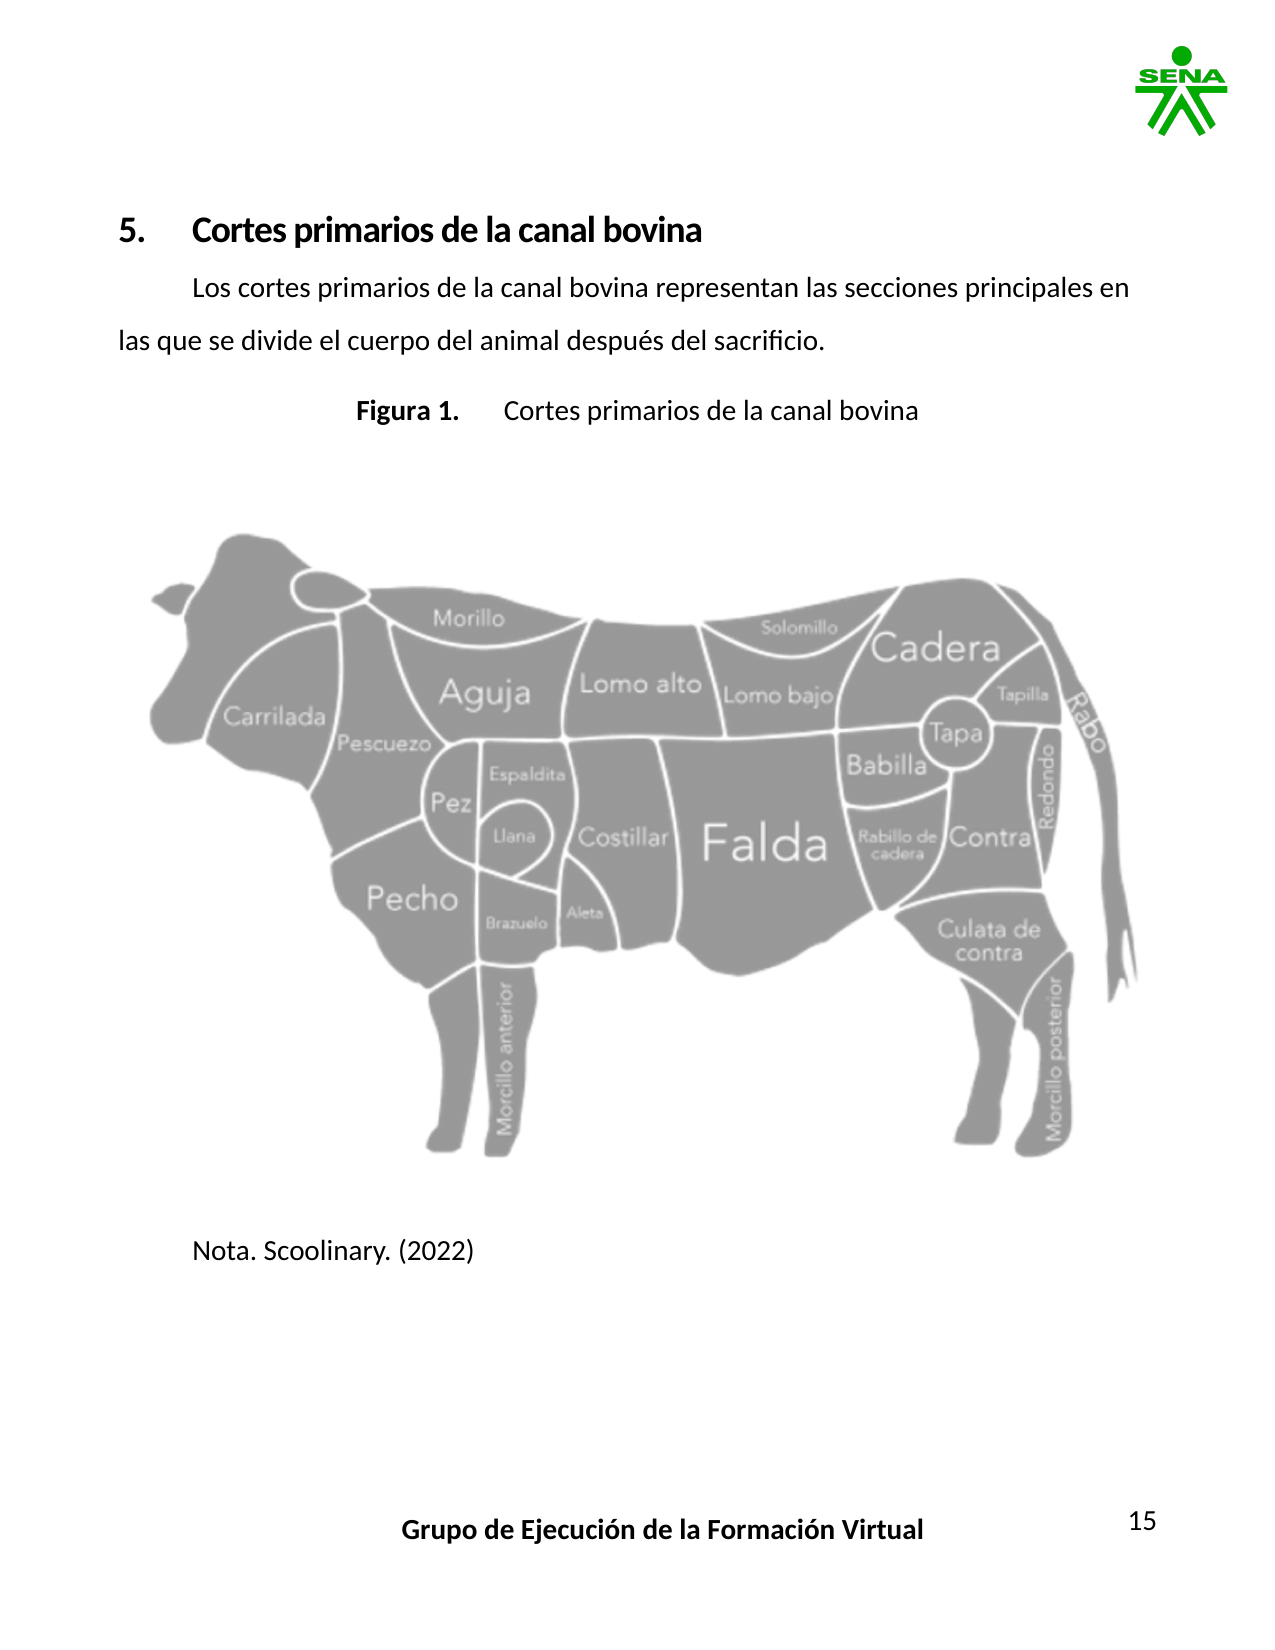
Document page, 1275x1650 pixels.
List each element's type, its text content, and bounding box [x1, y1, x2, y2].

text Nota. Scoolinary. (2022) [118, 1232, 1157, 1268]
text Los cortes primarios de la canal bovina representan las secciones principales en las que se divide el cuerpo del animal después del sacrificio. [118, 269, 1157, 358]
picture [1135, 46, 1228, 136]
picture [118, 462, 1157, 1198]
text Cortes primarios de la canal bovina [118, 392, 1157, 428]
subtitle Cortes primarios de la canal bovina [118, 206, 1157, 252]
